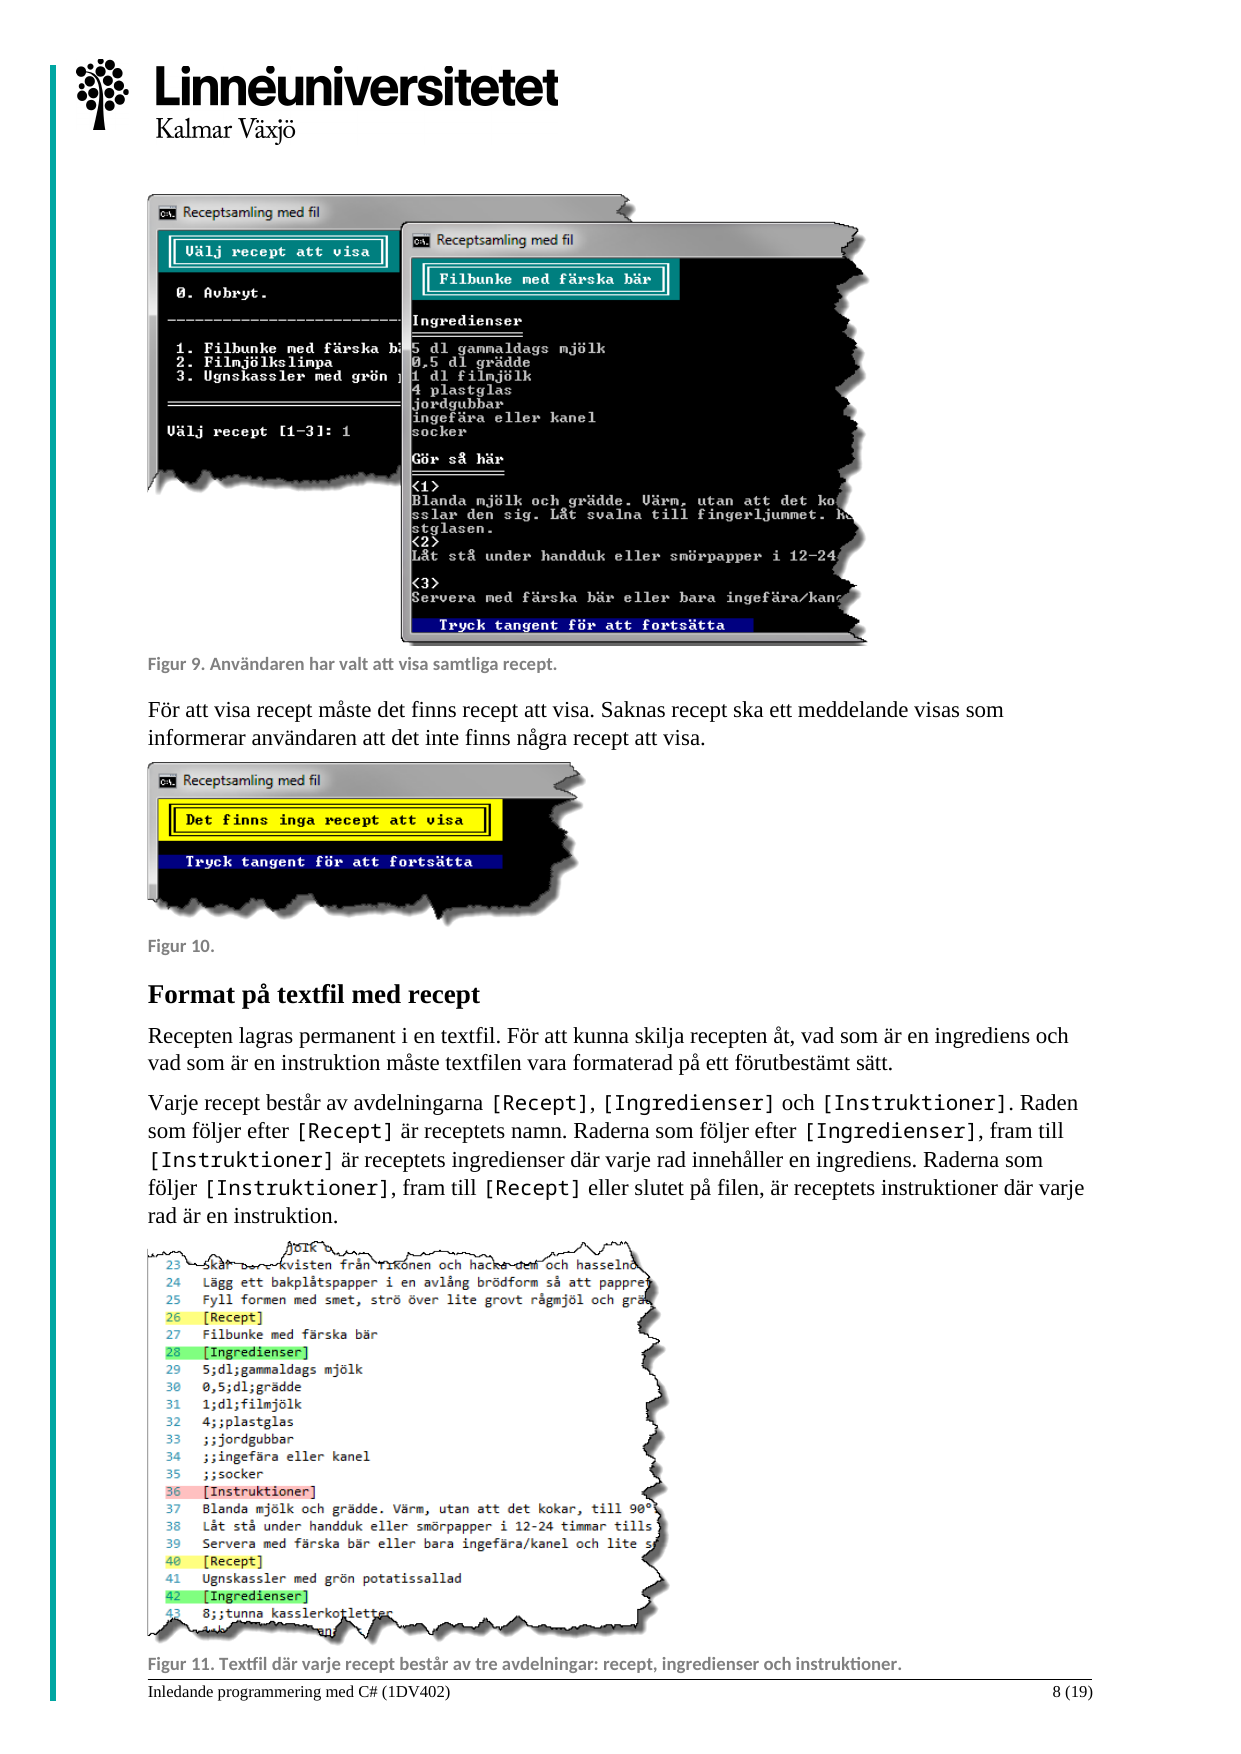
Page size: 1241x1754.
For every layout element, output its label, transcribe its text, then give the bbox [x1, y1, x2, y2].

picture [147, 762, 586, 928]
picture [76, 59, 129, 130]
subtitle Format på textfil med recept [148, 978, 1092, 1009]
text Recepten lagras permanent i en textfil. För att kunna skilja recepten åt, vad som är en ingrediens och vad som är en instruktion måste textfilen vara formaterad på ett förutbestämt sätt. [148, 1021, 1092, 1076]
text För att visa recept måste det finns recept att visa. Saknas recept ska ett meddelande visas som informerar användaren att det inte finns några recept att visa. [148, 696, 1092, 750]
text Figur 9. Användaren har valt att visa samtliga recept. [148, 652, 1092, 675]
picture [156, 66, 558, 145]
text Varje recept består av avdelningarna [Recept], [Ingredienser] och [Instruktioner]. Raden som följer efter [Recept] är receptets namn. Raderna som följer efter [Ingredienser], fram till [Instruktioner] är receptets ingredienser där varje rad innehåller en ingrediens. Raderna som följer [Instruktioner], fram till [Recept] eller slutet på filen, är receptets instruktioner där varje rad är en instruktion. [148, 1088, 1092, 1229]
picture [147, 1241, 671, 1646]
text Figur 10. [148, 934, 1092, 957]
text Figur 11. Textfil där varje recept består av tre avdelningar: recept, ingredienser och instruktioner. [148, 1652, 1092, 1675]
picture [147, 194, 892, 646]
